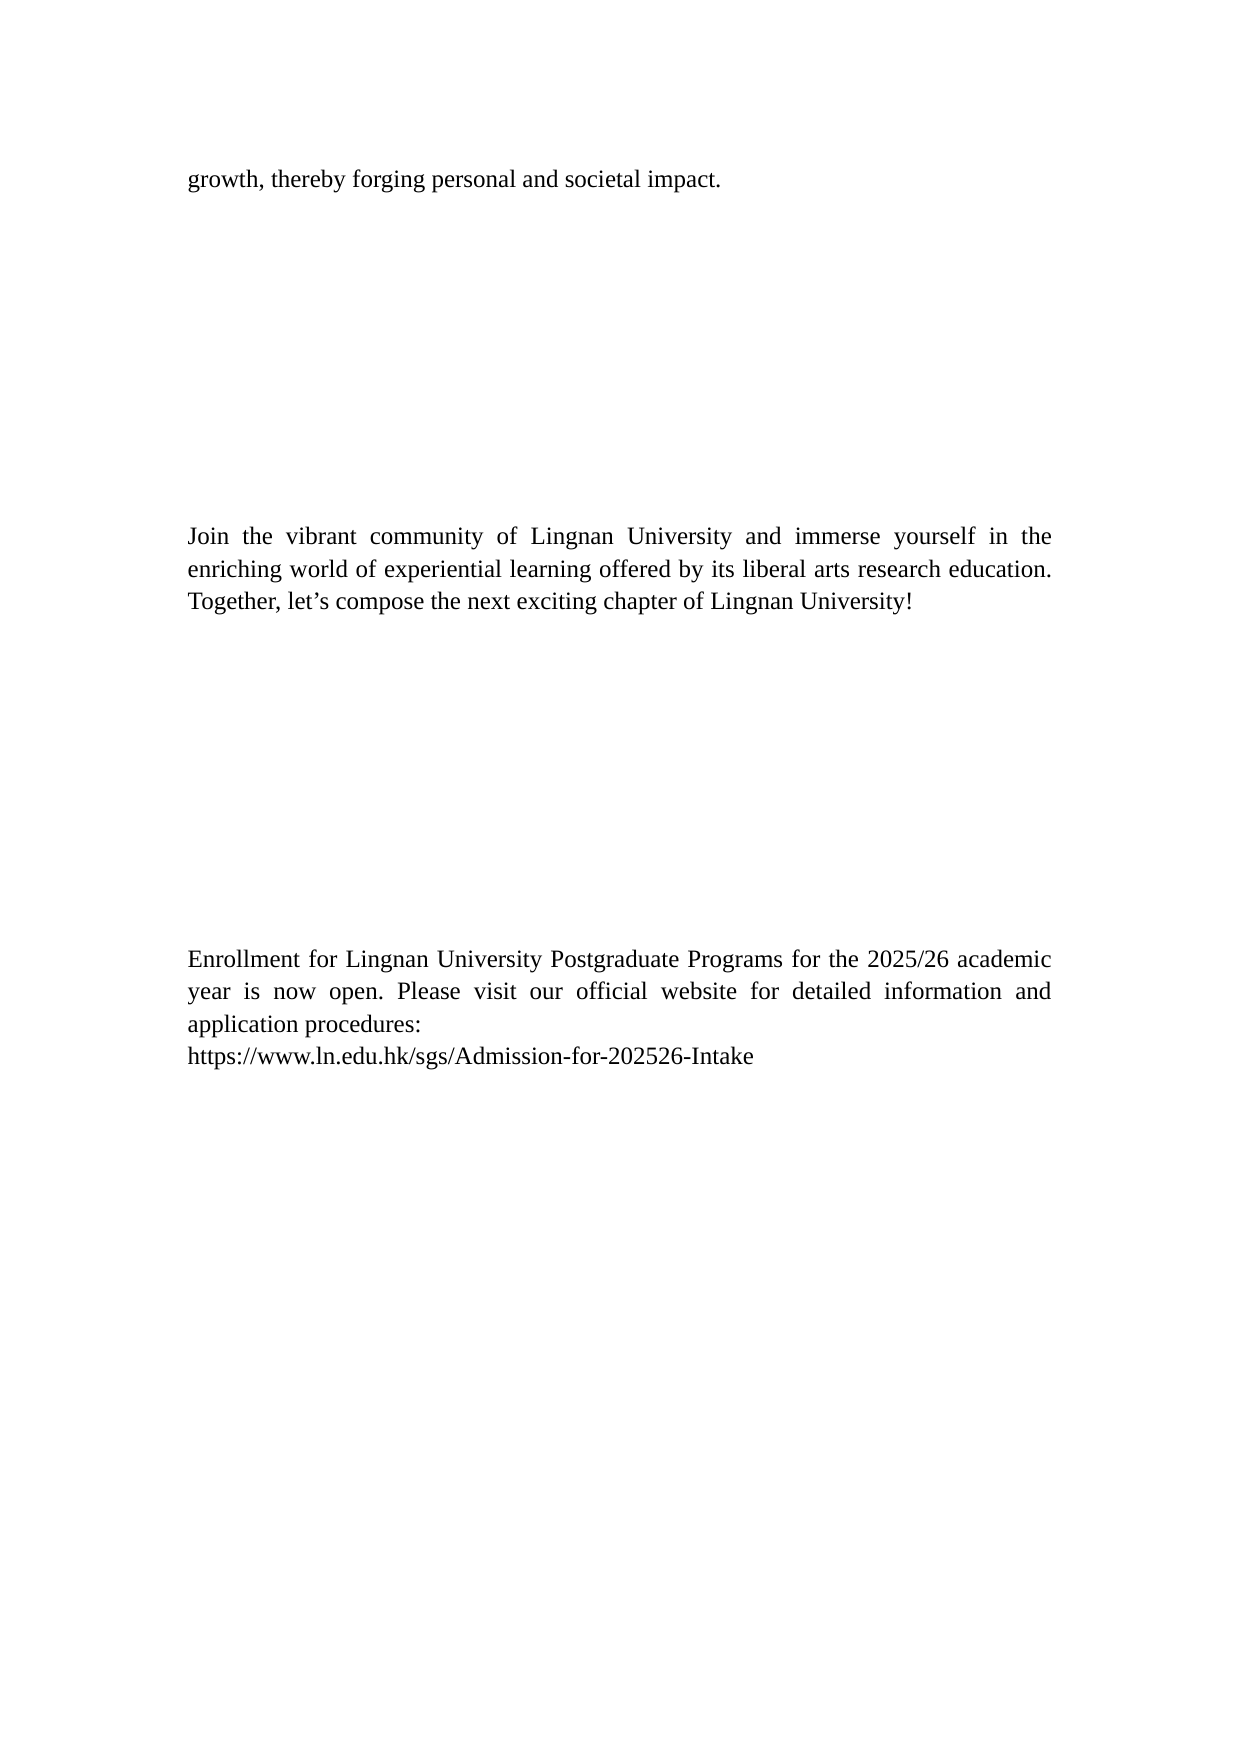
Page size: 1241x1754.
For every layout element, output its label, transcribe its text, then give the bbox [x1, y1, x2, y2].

text Join the vibrant community of Lingnan University and immerse yourself in the enriching world of experiential learning offered by its liberal arts research education. Together, let’s compose the next exciting chapter of Lingnan University! [187, 519, 1053, 617]
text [187, 162, 1053, 194]
text Enrollment for Lingnan University Postgraduate Programs for the 2025/26 academic year is now open. Please visit our official website for detailed information and application procedures: https://www.ln.edu.hk/sgs/Admission-for-202526-Intake [187, 942, 1053, 1072]
